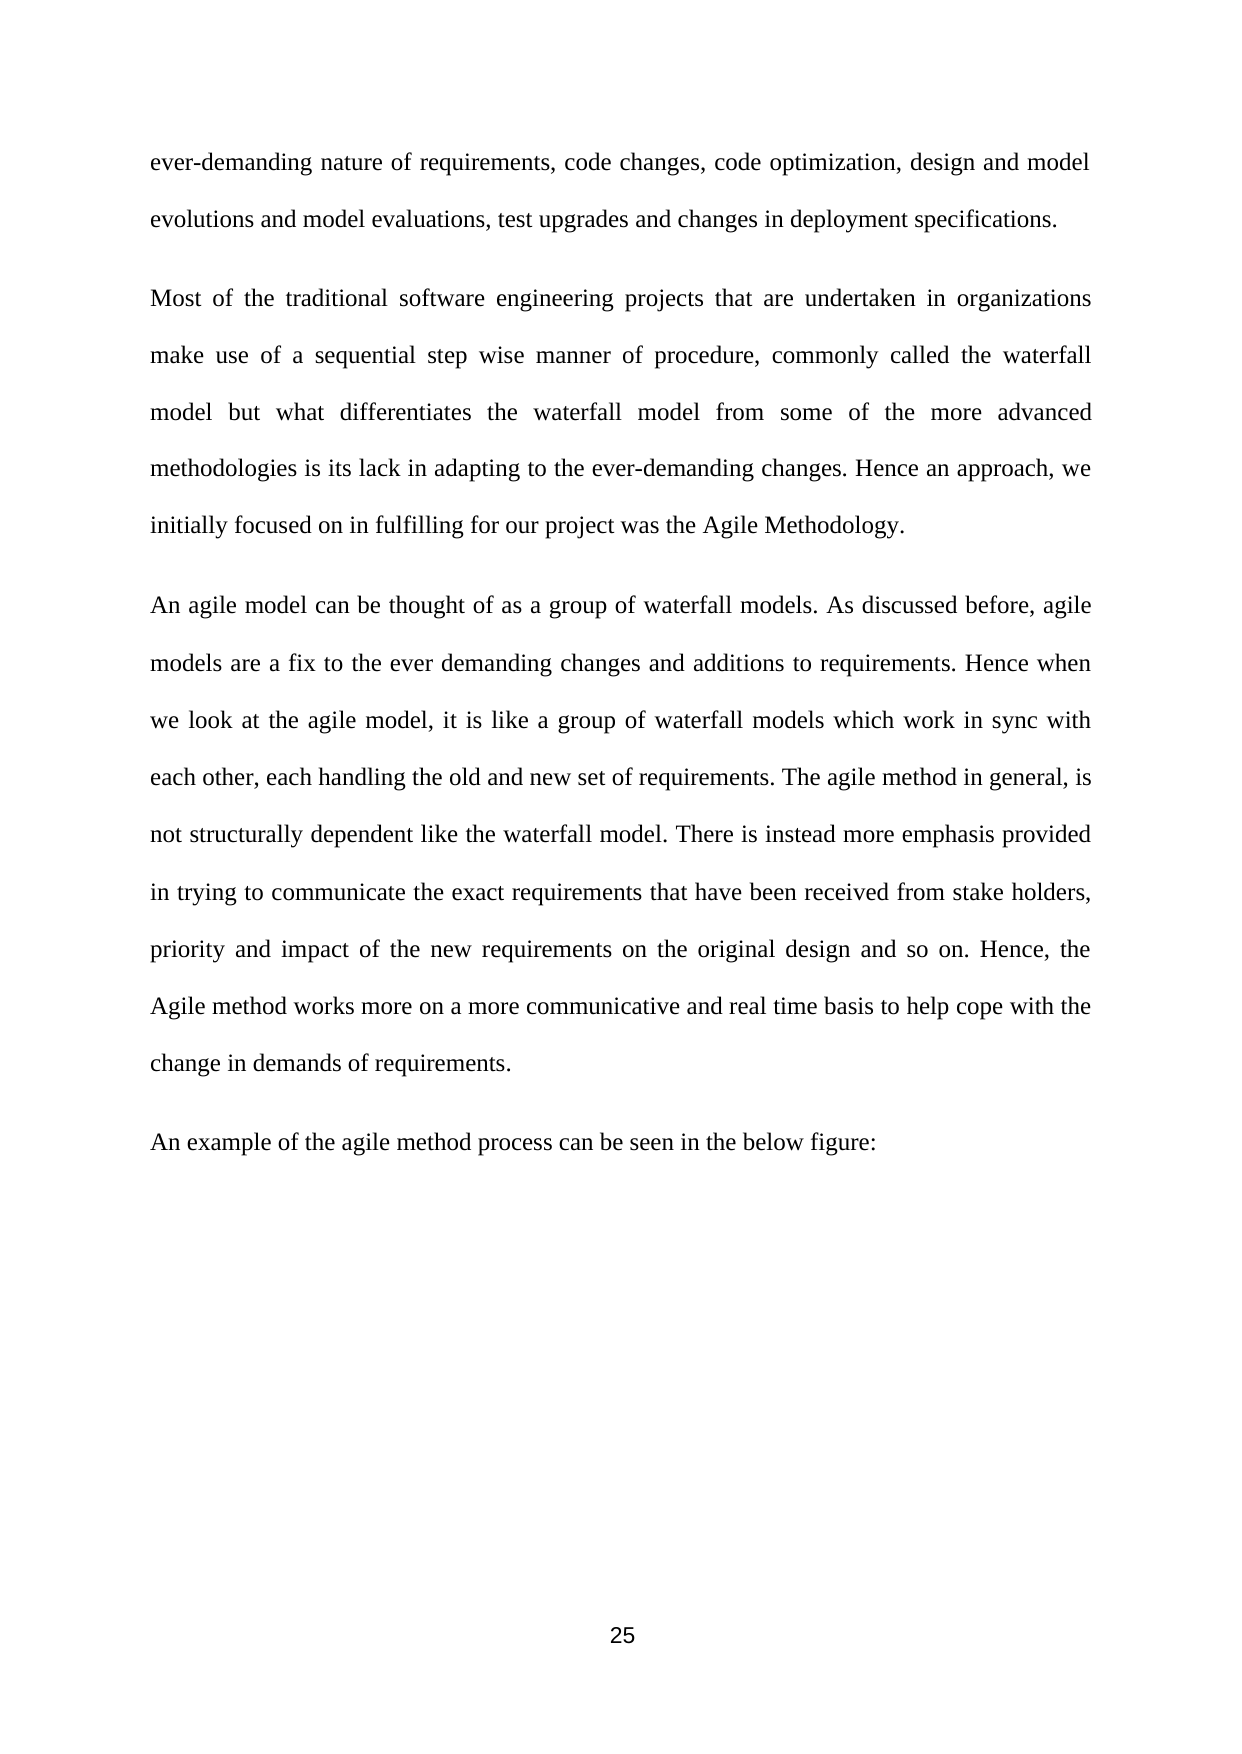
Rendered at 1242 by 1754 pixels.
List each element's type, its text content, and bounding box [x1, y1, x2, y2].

text 25 [150, 1622, 1095, 1648]
text ever-demanding nature of requirements, code changes, code optimization, design and model evolutions and model evaluations, test upgrades and changes in deployment specifications. [150, 147, 1091, 232]
text An example of the agile method process can be seen in the below figure: [150, 1127, 1095, 1156]
text Most of the traditional software engineering projects that are undertaken in organizations make use of a sequential step wise manner of procedure, commonly called the waterfall model but what differentiates the waterfall model from some of the more advanced methodologies is its lack in adapting to the ever-demanding changes. Hence an approach, we initially focused on in fulfilling for our project was the Agile Methodology. [150, 283, 1093, 539]
text An agile model can be thought of as a group of waterfall models. As discussed before, agile models are a fix to the ever demanding changes and additions to requirements. Hence when we look at the agile model, it is like a group of waterfall models which work in sync with each other, each handling the old and new set of requirements. The agile method in general, is not structurally dependent like the waterfall model. There is instead more emphasis provided in trying to communicate the exact requirements that have been received from stake holders, priority and impact of the new requirements on the original design and so on. Hence, the Agile method works more on a more communicative and real time basis to help cope with the change in demands of requirements. [150, 591, 1093, 1077]
